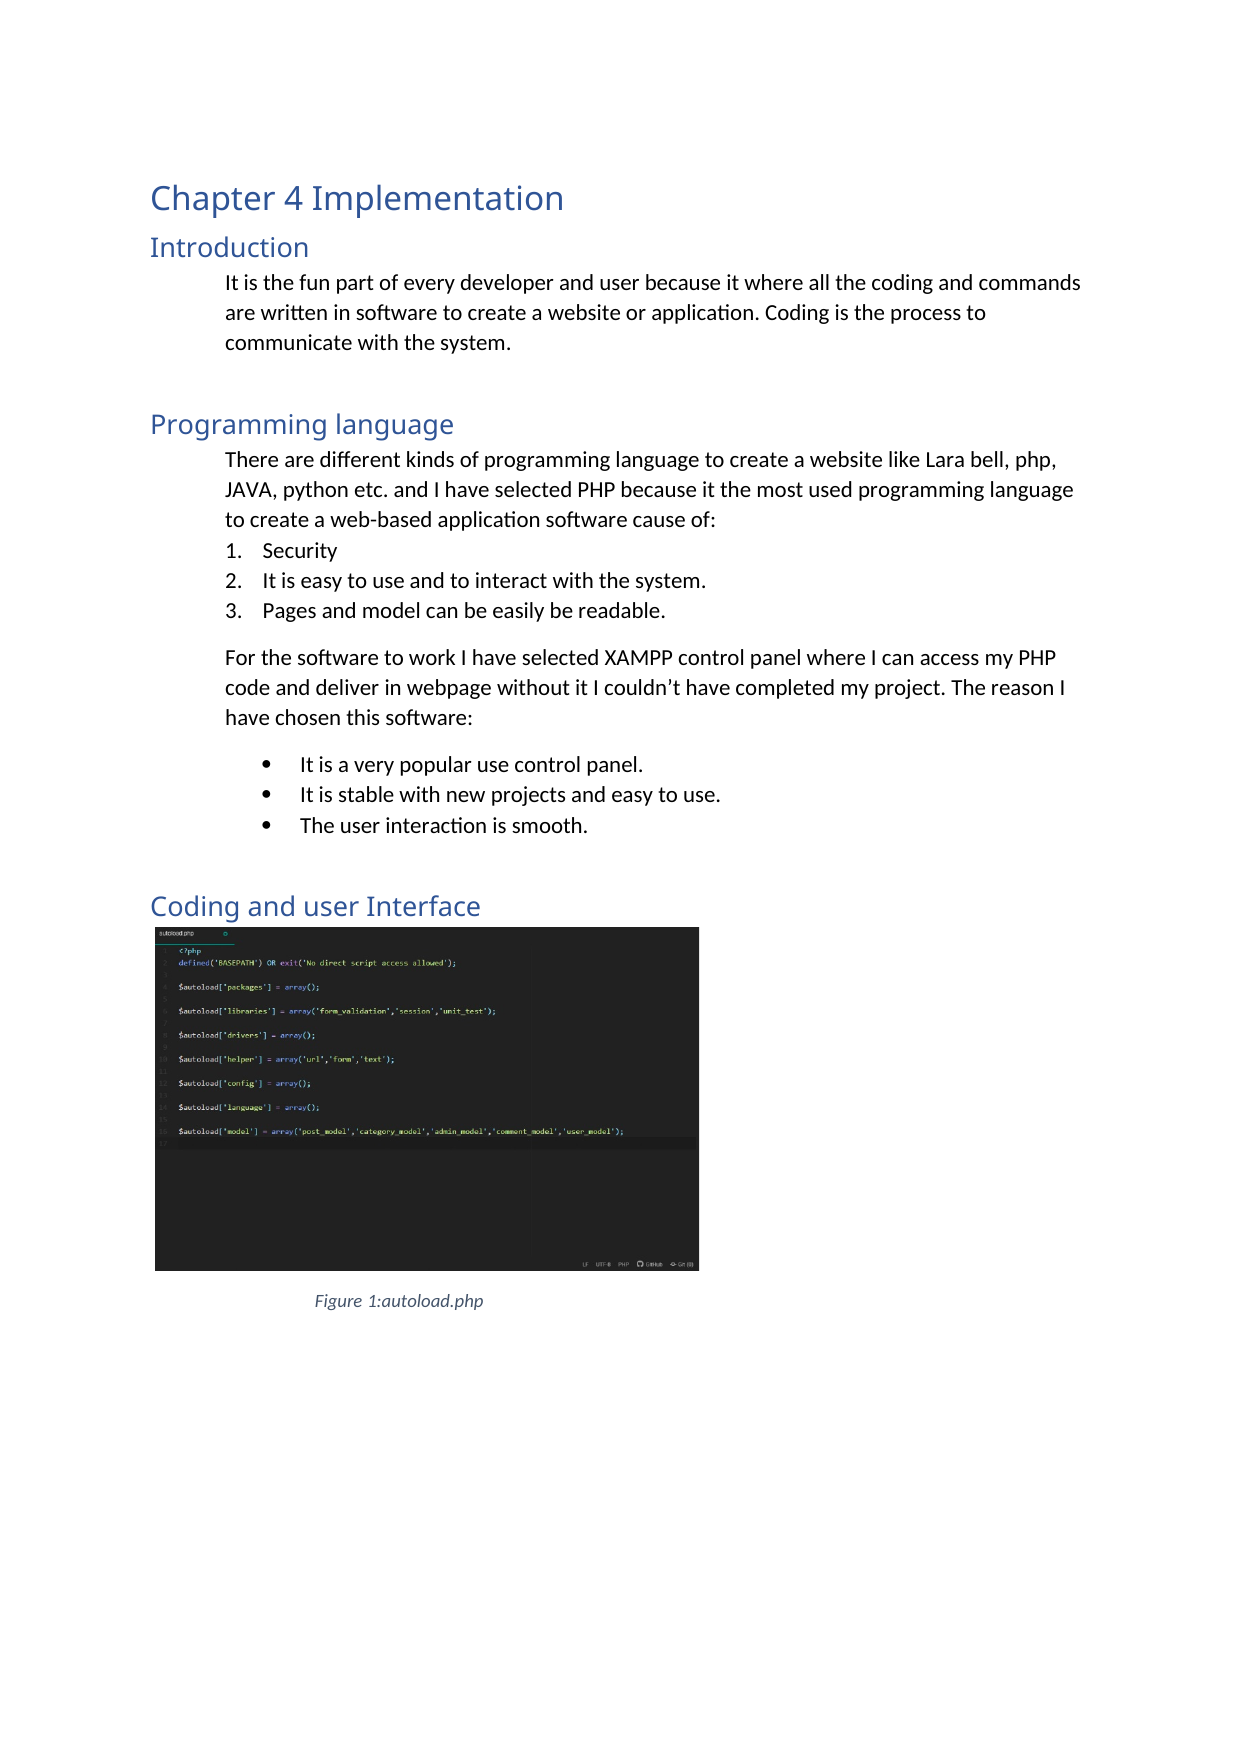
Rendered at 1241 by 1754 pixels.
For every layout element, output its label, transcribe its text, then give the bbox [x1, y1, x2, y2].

list The user interaction is smooth. [262, 811, 1090, 839]
subtitle Introduction [150, 228, 1090, 265]
text For the software to work I have selected XAMPP control panel where I can access my PHP code and deliver in webpage without it I couldn’t have completed my project. The reason I have chosen this software: [225, 643, 1090, 732]
subtitle Chapter 4 Implementation [150, 175, 1090, 220]
list It is stable with new projects and easy to use. [262, 781, 1090, 809]
list It is the fun part of every developer and user because it where all the coding and commands are written in software to create a website or application. Coding is the process to communicate with the system. [225, 268, 1090, 356]
subtitle Programming language [150, 405, 1090, 442]
list It is easy to use and to interact with the system. [225, 566, 1090, 594]
picture [155, 927, 700, 1271]
list It is a very popular use control panel. [262, 750, 1090, 778]
subtitle Coding and user Interface [150, 888, 1090, 925]
list Security [225, 536, 1090, 564]
list There are different kinds of programming language to create a website like Lara bell, php, JAVA, python etc. and I have selected PHP because it the most used programming language to create a web-based application software cause of: [225, 445, 1090, 534]
list Pages and model can be easily be readable. [225, 596, 1090, 624]
